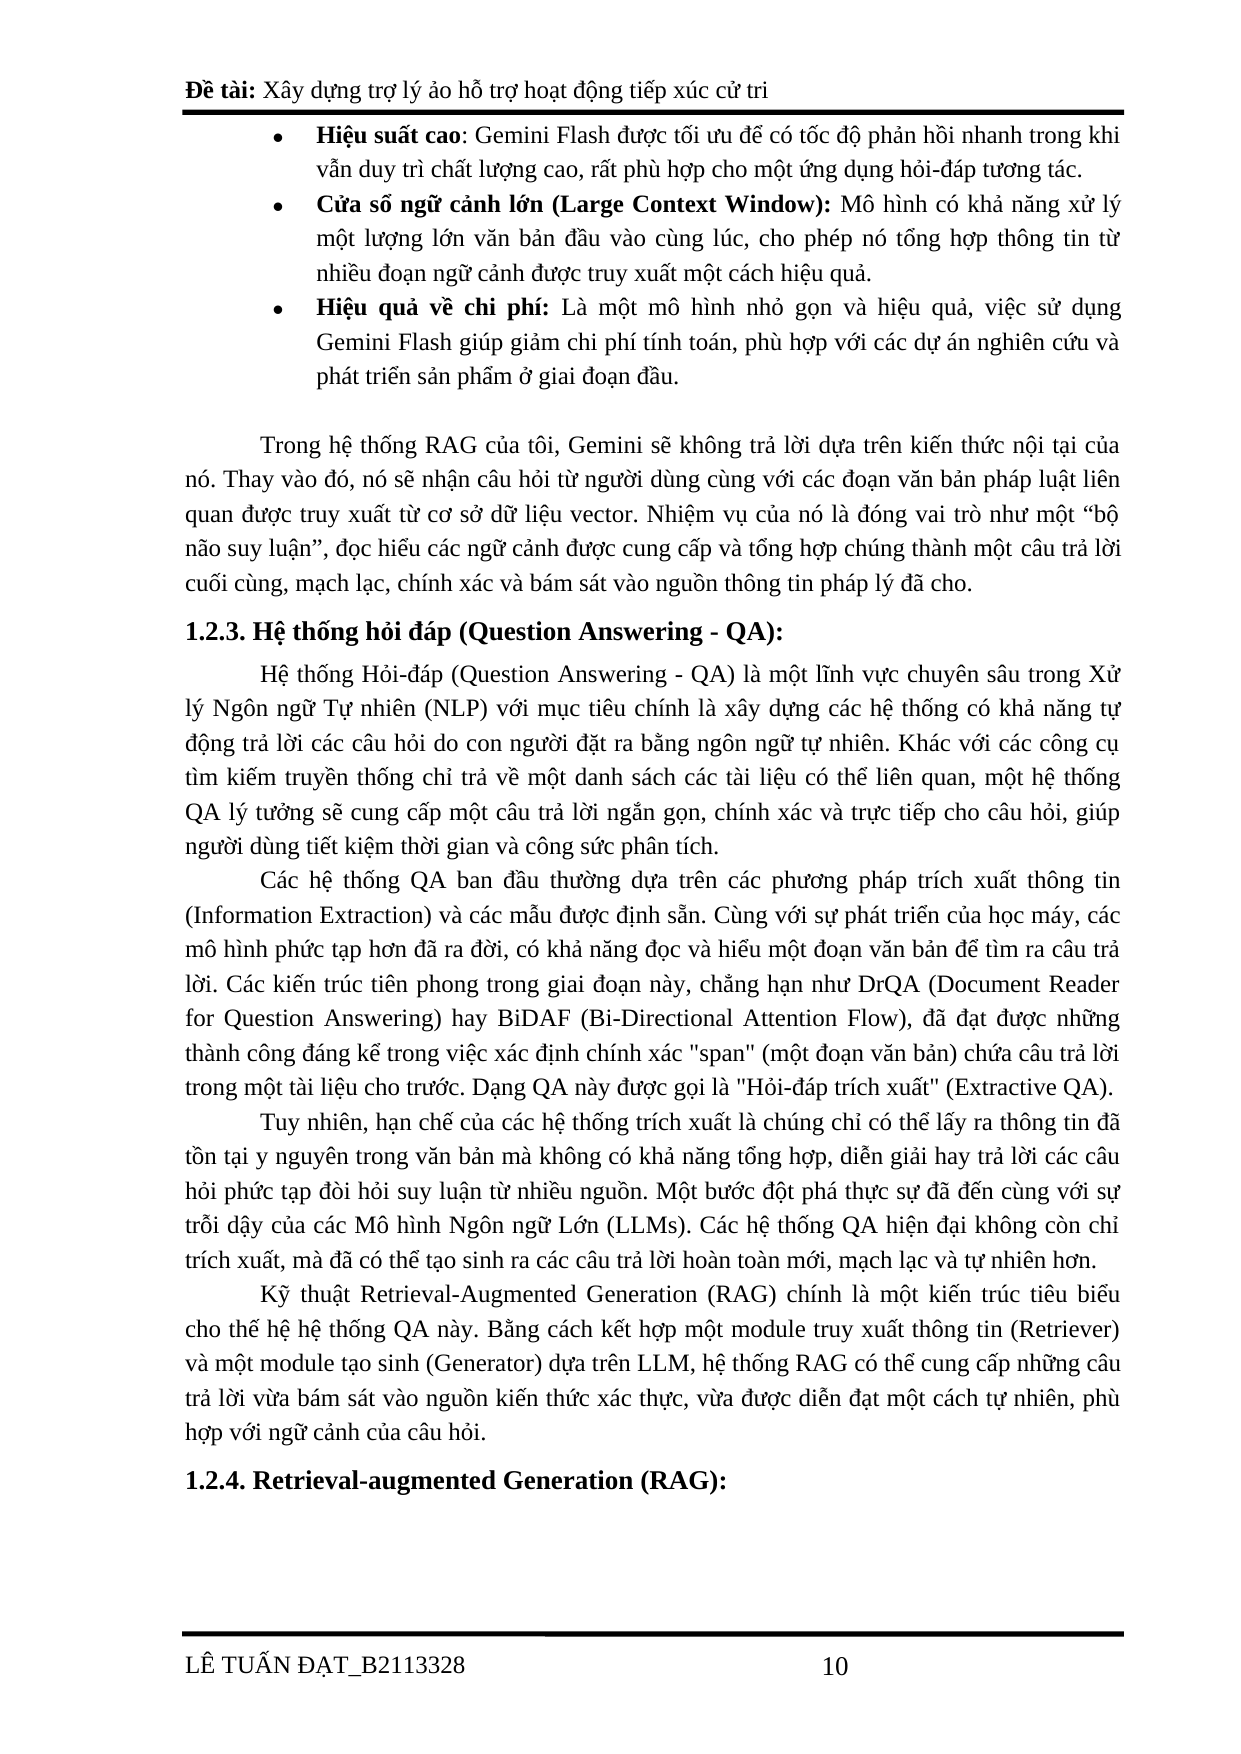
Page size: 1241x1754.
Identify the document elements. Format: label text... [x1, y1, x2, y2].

text Hệ thống Hỏi-đáp (Question Answering - QA) là một lĩnh vực chuyên sâu trong Xử lý Ngôn ngữ Tự nhiên (NLP) với mục tiêu chính là xây dựng các hệ thống có khả năng tự động trả lời các câu hỏi do con người đặt ra bằng ngôn ngữ tự nhiên. Khác với các công cụ tìm kiếm truyền thống chỉ trả về một danh sách các tài liệu có thể liên quan, một hệ thống QA lý tưởng sẽ cung cấp một câu trả lời ngắn gọn, chính xác và trực tiếp cho câu hỏi, giúp người dùng tiết kiệm thời gian và công sức phân tích. [185, 659, 1122, 860]
subtitle 1.2.4. Retrieval-augmented Generation (RAG): [185, 1464, 1122, 1495]
text Các hệ thống QA ban đầu thường dựa trên các phương pháp trích xuất thông tin (Information Extraction) và các mẫu được định sẵn. Cùng với sự phát triển của học máy, các mô hình phức tạp hơn đã ra đời, có khả năng đọc và hiểu một đoạn văn bản để tìm ra câu trả lời. Các kiến trúc tiên phong trong giai đoạn này, chẳng hạn như DrQA (Document Reader for Question Answering) hay BiDAF (Bi-Directional Attention Flow), đã đạt được những thành công đáng kể trong việc xác định chính xác "span" (một đoạn văn bản) chứa câu trả lời trong một tài liệu cho trước. Dạng QA này được gọi là "Hỏi-đáp trích xuất" (Extractive QA). [185, 866, 1122, 1101]
text Trong hệ thống RAG của tôi, Gemini sẽ không trả lời dựa trên kiến thức nội tại của nó. Thay vào đó, nó sẽ nhận câu hỏi từ người dùng cùng với các đoạn văn bản pháp luật liên quan được truy xuất từ cơ sở dữ liệu vector. Nhiệm vụ của nó là đóng vai trò như một “bộ não suy luận”, đọc hiểu các ngữ cảnh được cung cấp và tổng hợp chúng thành một câu trả lời cuối cùng, mạch lạc, chính xác và bám sát vào nguồn thông tin pháp lý đã cho. [185, 430, 1122, 597]
list Cửa sổ ngữ cảnh lớn (Large Context Window): Mô hình có khả năng xử lý một lượng lớn văn bản đầu vào cùng lúc, cho phép nó tổng hợp thông tin từ nhiều đoạn ngữ cảnh được truy xuất một cách hiệu quả. [272, 189, 1122, 286]
subtitle 1.2.3. Hệ thống hỏi đáp (Question Answering - QA): [185, 615, 1122, 646]
list Hiệu quả về chi phí: Là một mô hình nhỏ gọn và hiệu quả, việc sử dụng Gemini Flash giúp giảm chi phí tính toán, phù hợp với các dự án nghiên cứu và phát triển sản phẩm ở giai đoạn đầu. [272, 292, 1122, 390]
text Kỹ thuật Retrieval-Augmented Generation (RAG) chính là một kiến trúc tiêu biểu cho thế hệ hệ thống QA này. Bằng cách kết hợp một module truy xuất thông tin (Retriever) và một module tạo sinh (Generator) dựa trên LLM, hệ thống RAG có thể cung cấp những câu trả lời vừa bám sát vào nguồn kiến thức xác thực, vừa được diễn đạt một cách tự nhiên, phù hợp với ngữ cảnh của câu hỏi. [185, 1279, 1122, 1446]
list Hiệu suất cao: Gemini Flash được tối ưu để có tốc độ phản hồi nhanh trong khi vẫn duy trì chất lượng cao, rất phù hợp cho một ứng dụng hỏi-đáp tương tác. [272, 120, 1122, 183]
text Tuy nhiên, hạn chế của các hệ thống trích xuất là chúng chỉ có thể lấy ra thông tin đã tồn tại y nguyên trong văn bản mà không có khả năng tổng hợp, diễn giải hay trả lời các câu hỏi phức tạp đòi hỏi suy luận từ nhiều nguồn. Một bước đột phá thực sự đã đến cùng với sự trỗi dậy của các Mô hình Ngôn ngữ Lớn (LLMs). Các hệ thống QA hiện đại không còn chỉ trích xuất, mà đã có thể tạo sinh ra các câu trả lời hoàn toàn mới, mạch lạc và tự nhiên hơn. [185, 1107, 1122, 1273]
